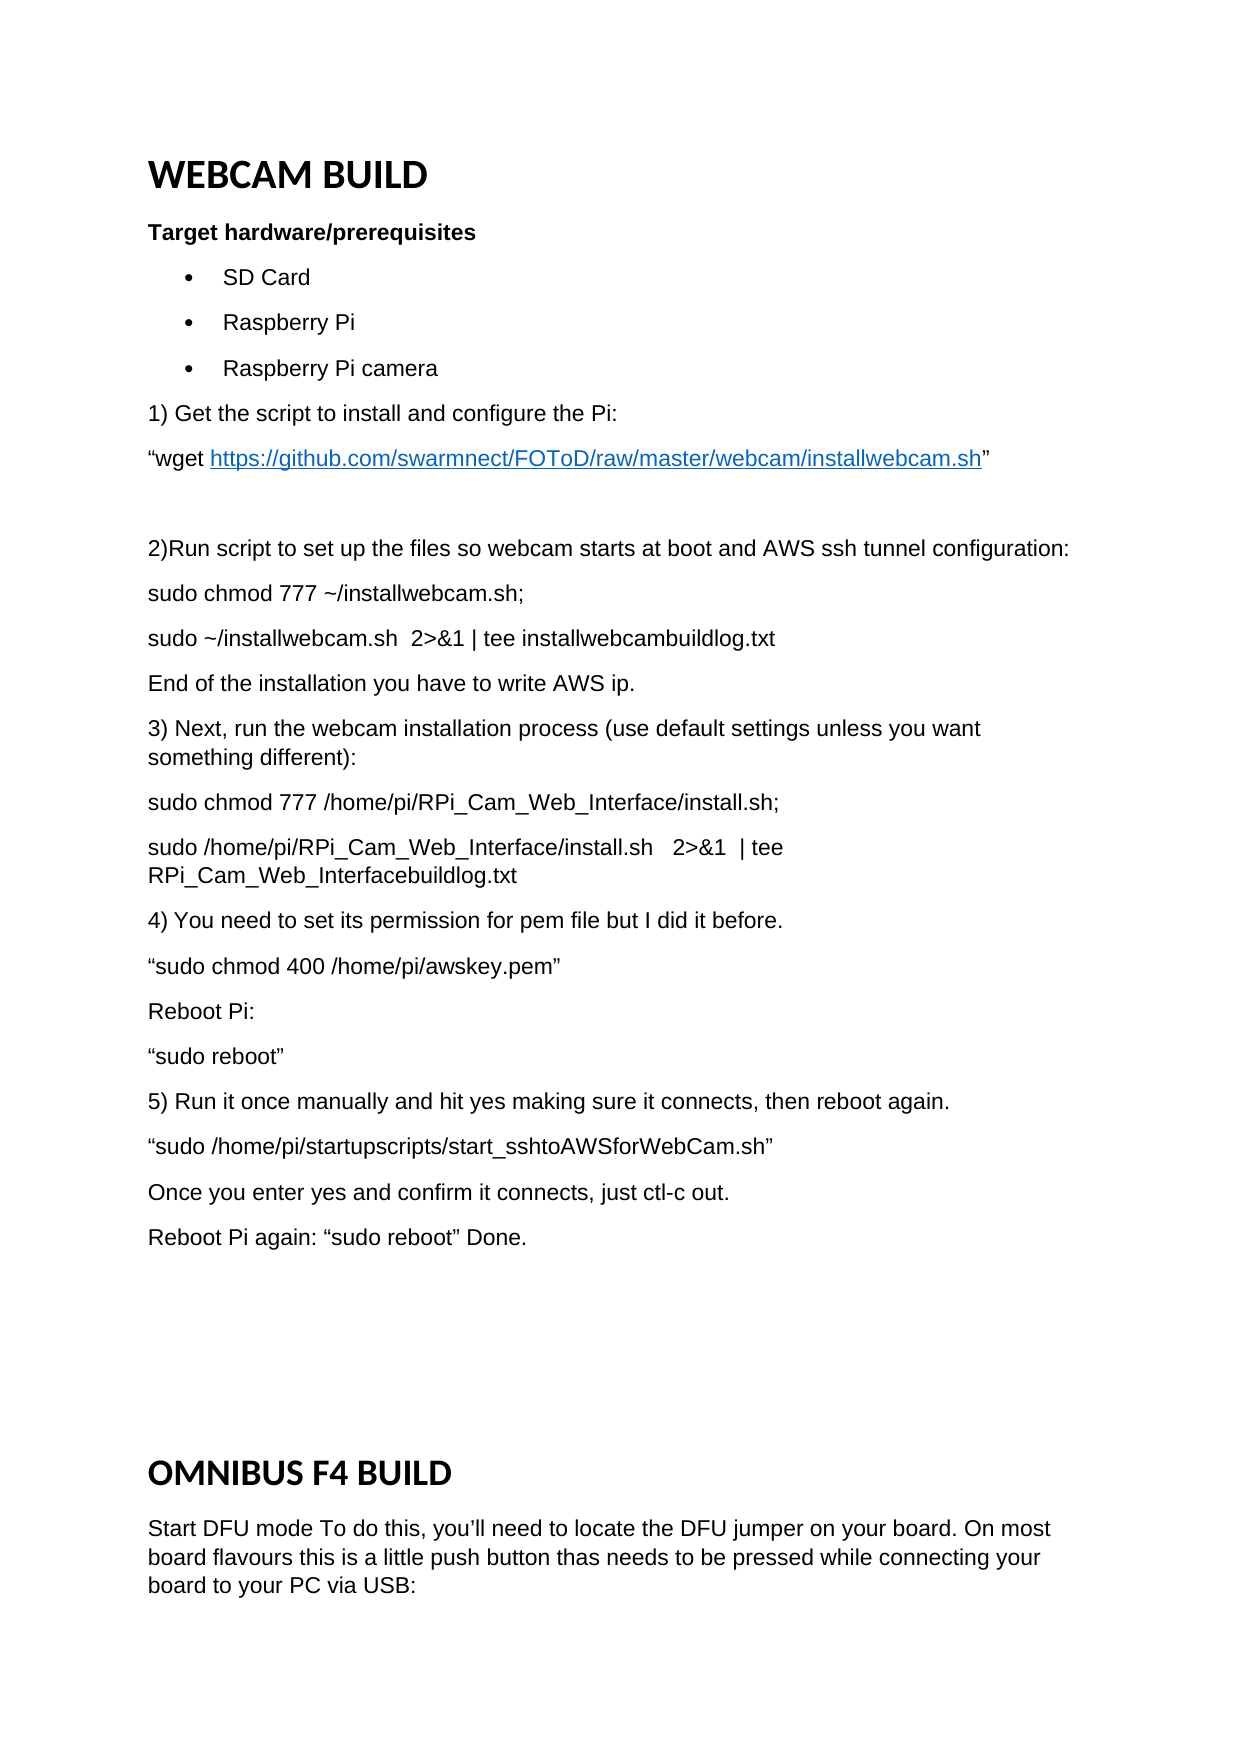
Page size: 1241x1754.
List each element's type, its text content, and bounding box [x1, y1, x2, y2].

text 2)Run script to set up the files so webcam starts at boot and AWS ssh tunnel configuration: [148, 535, 1093, 561]
text 5) Run it once manually and hit yes making sure it connects, then reboot again. [148, 1088, 1093, 1114]
text sudo chmod 777 ~/installwebcam.sh; [148, 580, 1093, 606]
text “sudo reboot” [148, 1043, 1093, 1069]
text WEBCAM BUILD [148, 148, 1093, 198]
text OMNIBUS F4 BUILD [148, 1449, 1093, 1495]
text End of the installation you have to write AWS ip. [148, 670, 1093, 697]
text “wget https://github.com/swarmnect/FOToD/raw/master/webcam/installwebcam.sh” [148, 445, 1093, 471]
text sudo ~/installwebcam.sh 2>&1 | tee installwebcambuildlog.txt [148, 625, 1093, 651]
list Raspberry Pi camera [185, 354, 1093, 381]
text sudo /home/pi/RPi_Cam_Web_Interface/install.sh 2>&1 | tee RPi_Cam_Web_Interfacebuildlog.txt [148, 834, 1093, 889]
list SD Card [185, 264, 1093, 291]
text 3) Next, run the webcam installation process (use default settings unless you want something different): [148, 715, 1093, 770]
list Raspberry Pi [185, 309, 1093, 336]
text Target hardware/prerequisites [148, 219, 1093, 246]
text Start DFU mode To do this, you’ll need to locate the DFU jumper on your board. On most board flavours this is a little push button thas needs to be pressed while connecting your board to your PC via USB: [148, 1515, 1093, 1598]
text Reboot Pi again: “sudo reboot” Done. [148, 1223, 1093, 1250]
text sudo chmod 777 /home/pi/RPi_Cam_Web_Interface/install.sh; [148, 789, 1093, 815]
text 4) You need to set its permission for pem file but I did it before. [148, 907, 1093, 934]
text Reboot Pi: [148, 998, 1093, 1024]
text 1) Get the script to install and configure the Pi: [148, 399, 1093, 426]
text “sudo /home/pi/startupscripts/start_sshtoAWSforWebCam.sh” [148, 1133, 1093, 1160]
text “sudo chmod 400 /home/pi/awskey.pem” [148, 953, 1093, 979]
text Once you enter yes and confirm it connects, just ctl-c out. [148, 1178, 1093, 1205]
